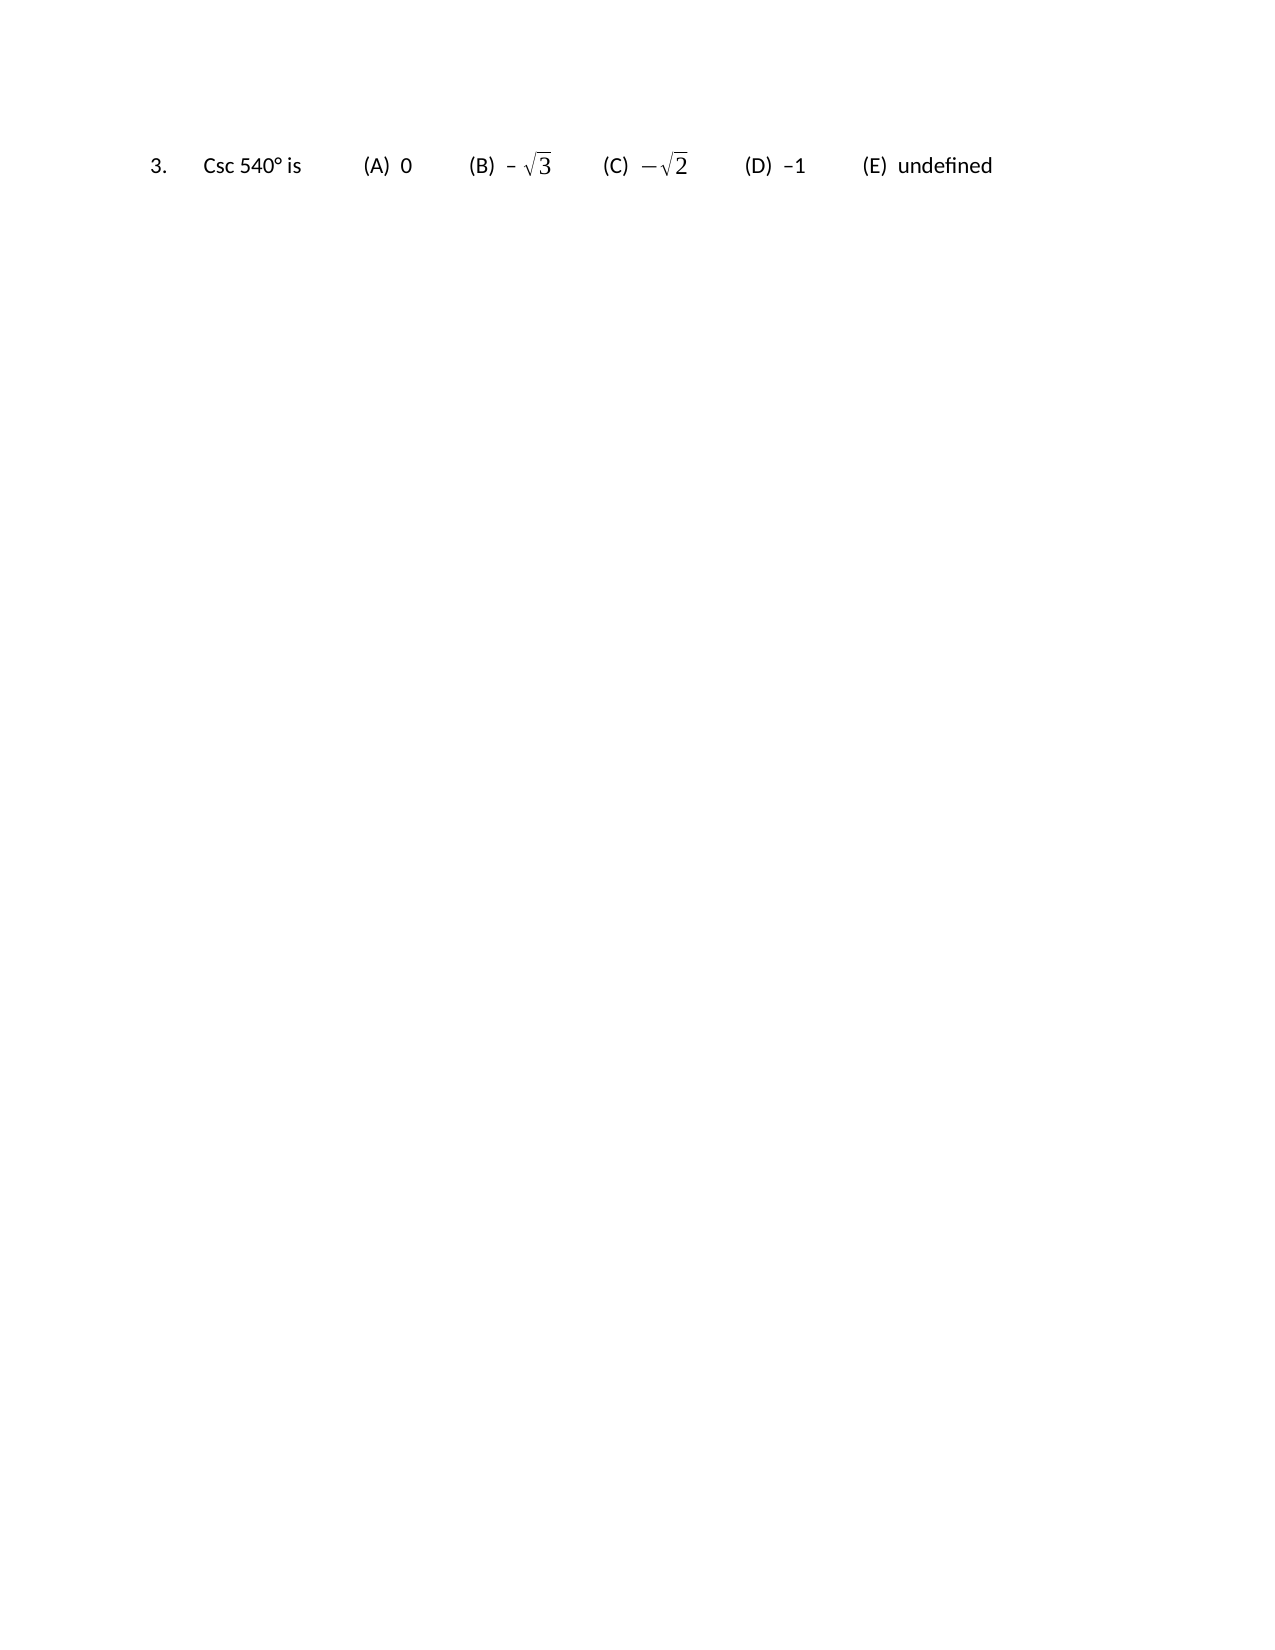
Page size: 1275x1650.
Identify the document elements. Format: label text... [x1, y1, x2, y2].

text 3. Csc 540° is (A) 0 (B) – (C) (D) –1 (E) undefined [150, 150, 1125, 180]
